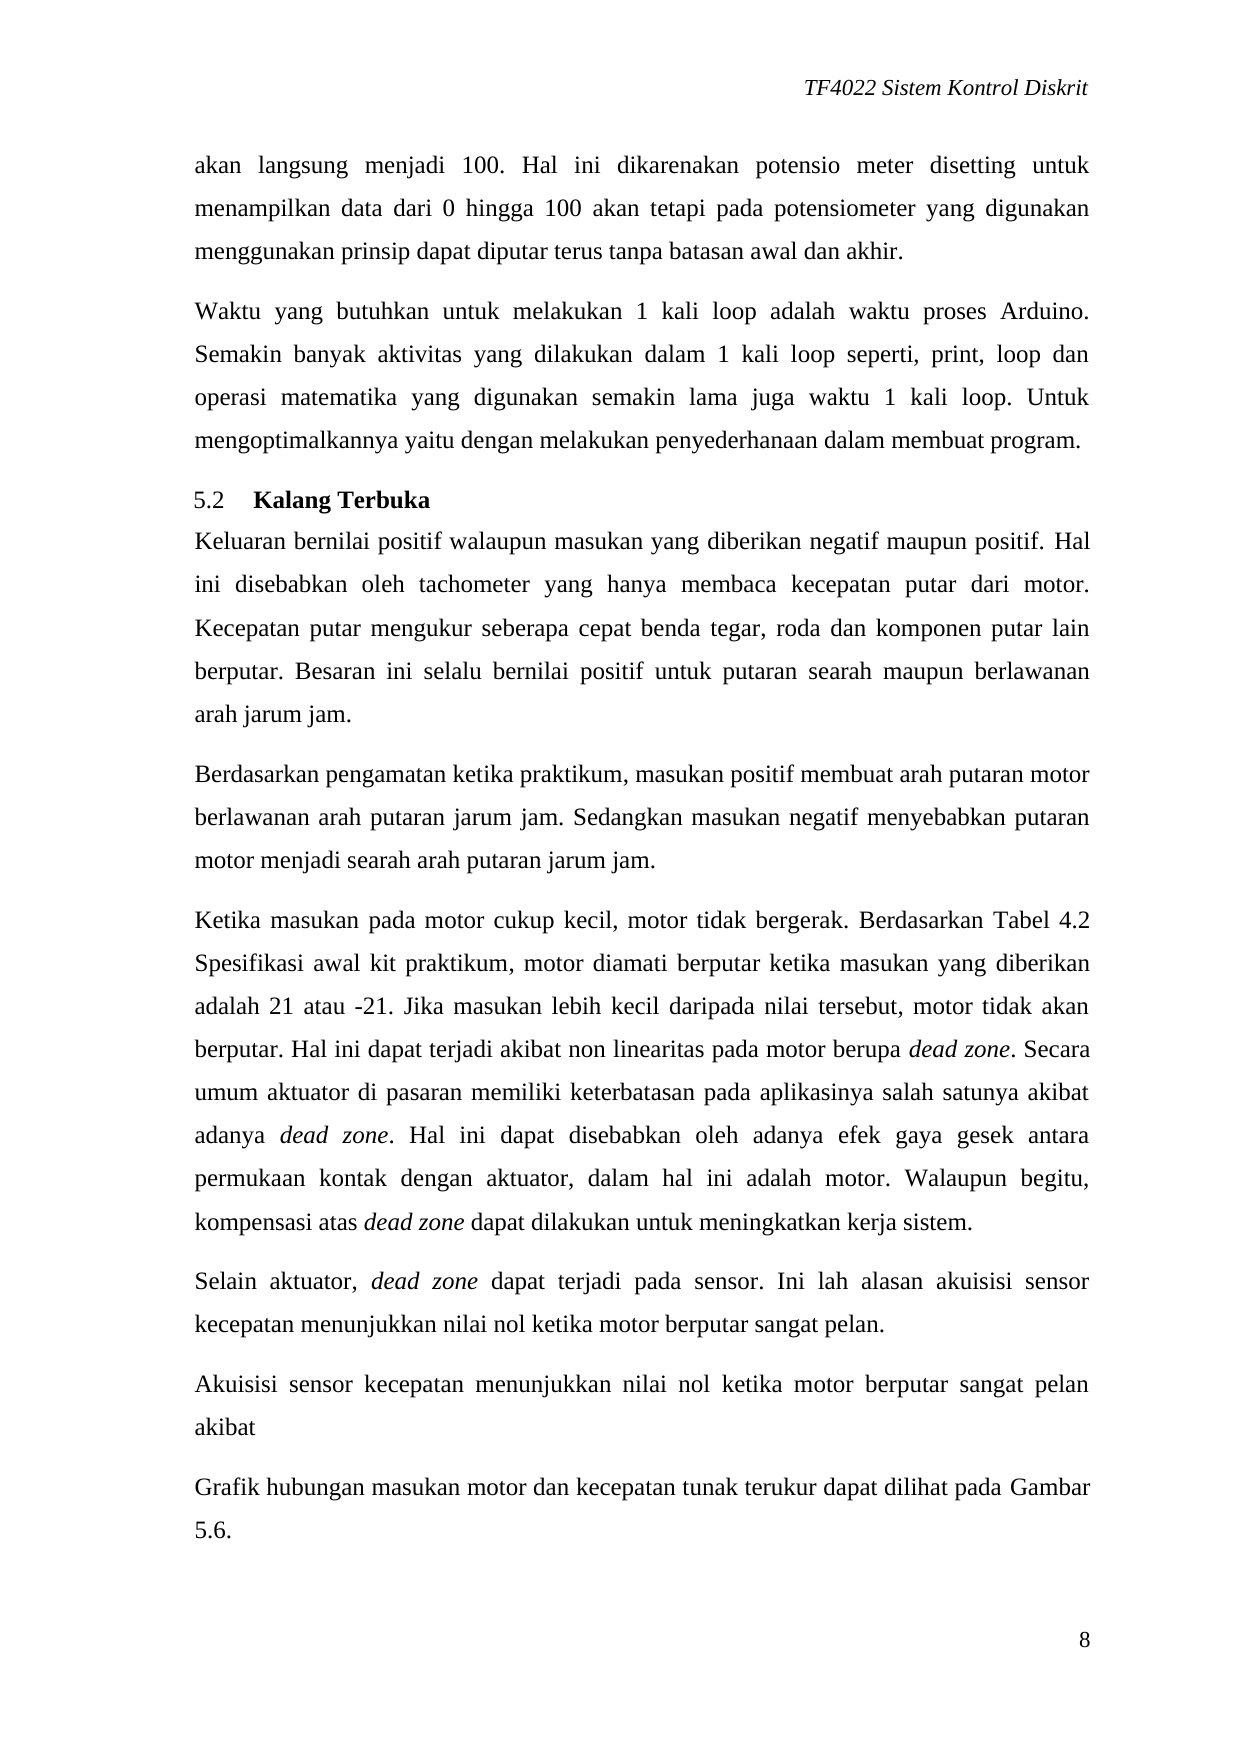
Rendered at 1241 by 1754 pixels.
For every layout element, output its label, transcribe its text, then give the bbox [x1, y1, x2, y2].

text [194, 150, 1090, 265]
text Grafik hubungan masukan motor dan kecepatan tunak terukur dapat dilihat pada Gambar 5.6. [194, 1472, 1090, 1544]
text Selain aktuator, dead zone dapat terjadi pada sensor. Ini lah alasan akuisisi sensor kecepatan menunjukkan nilai nol ketika motor berputar sangat pelan. [194, 1266, 1090, 1338]
text Waktu yang butuhkan untuk melakukan 1 kali loop adalah waktu proses Arduino. Semakin banyak aktivitas yang dilakukan dalam 1 kali loop seperti, print, loop dan operasi matematika yang digunakan semakin lama juga waktu 1 kali loop. Untuk mengoptimalkannya yaitu dengan melakukan penyederhanaan dalam membuat program. [194, 296, 1090, 454]
text Akuisisi sensor kecepatan menunjukkan nilai nol ketika motor berputar sangat pelan akibat [194, 1369, 1090, 1441]
text Berdasarkan pengamatan ketika praktikum, masukan positif membuat arah putaran motor berlawanan arah putaran jarum jam. Sedangkan masukan negatif menyebabkan putaran motor menjadi searah arah putaran jarum jam. [194, 759, 1090, 874]
subtitle Kalang Terbuka [193, 485, 1090, 514]
text Keluaran bernilai positif walaupun masukan yang diberikan negatif maupun positif. Hal ini disebabkan oleh tachometer yang hanya membaca kecepatan putar dari motor. Kecepatan putar mengukur seberapa cepat benda tegar, roda dan komponen putar lain berputar. Besaran ini selalu bernilai positif untuk putaran searah maupun berlawanan arah jarum jam. [194, 526, 1090, 728]
